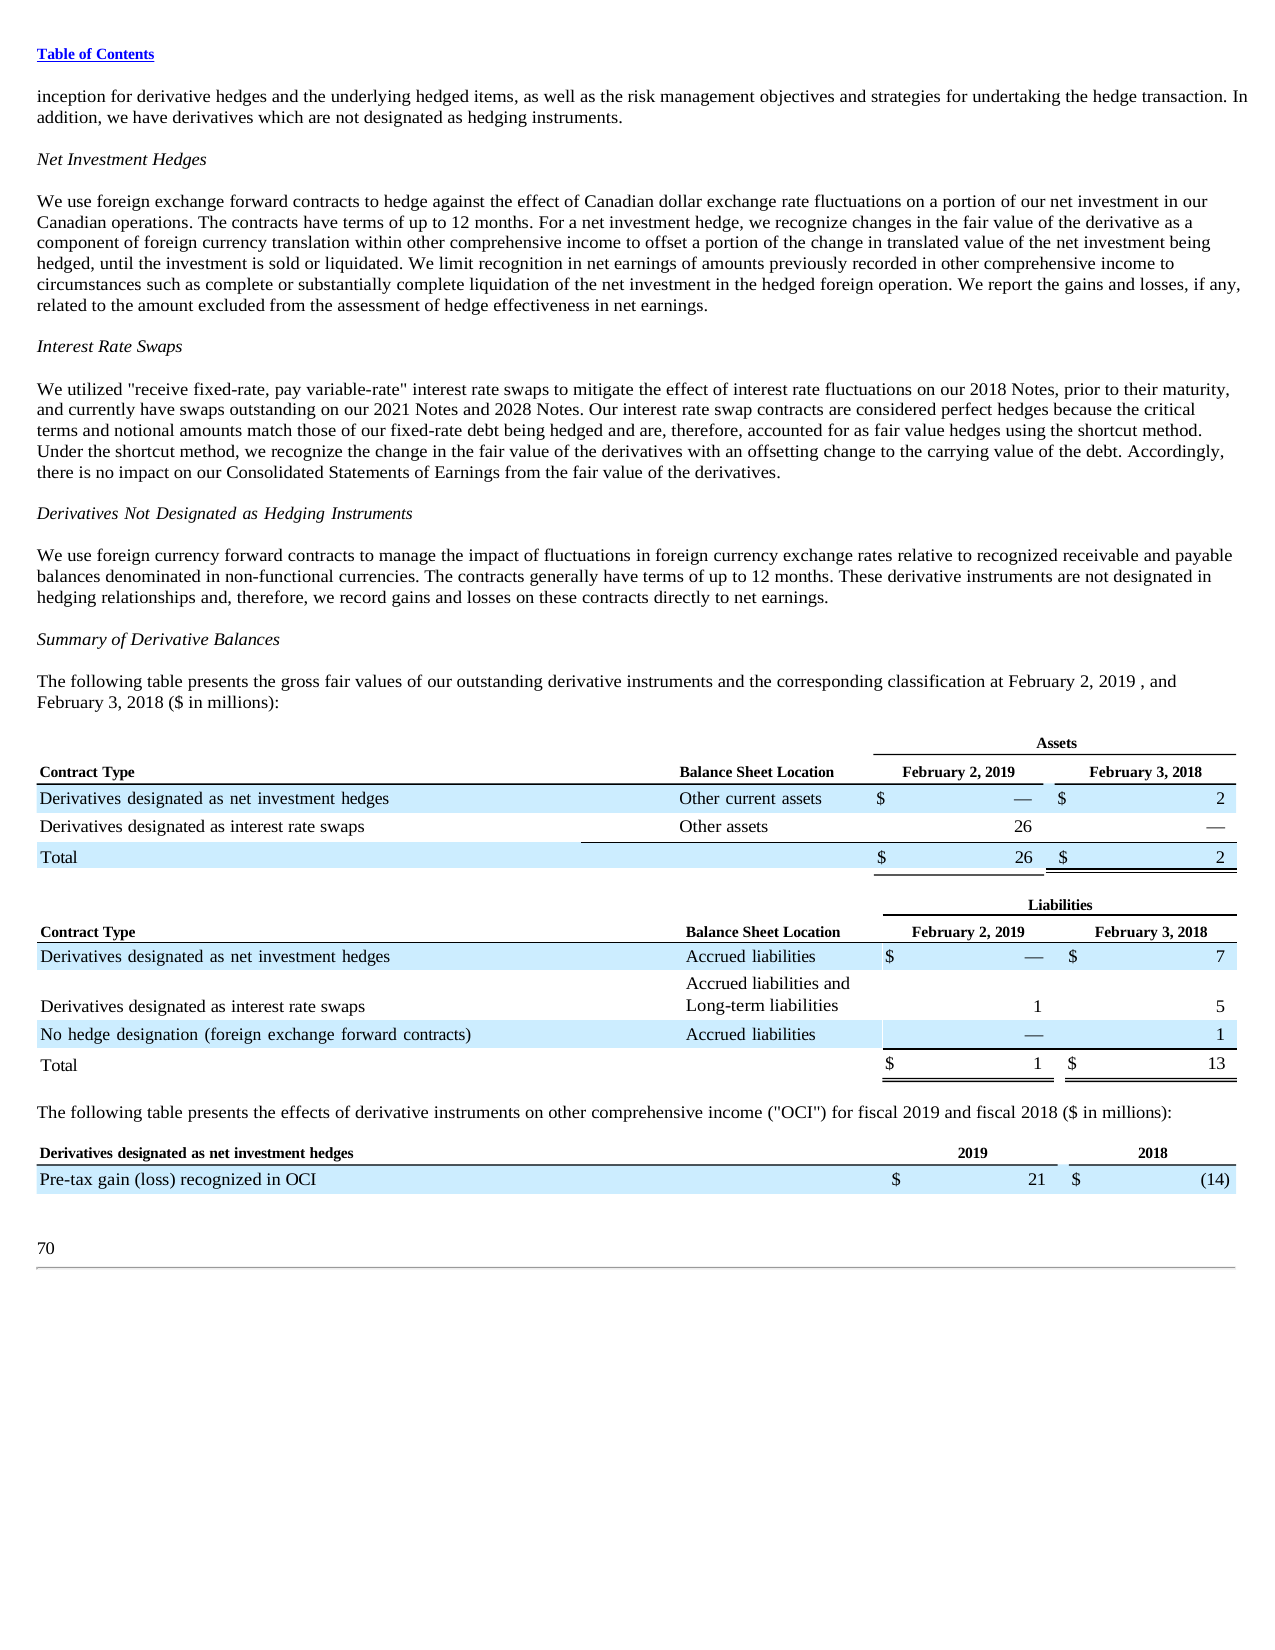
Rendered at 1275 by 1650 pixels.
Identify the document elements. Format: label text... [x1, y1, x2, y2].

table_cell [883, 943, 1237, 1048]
text We use foreign exchange forward contracts to hedge against the effect of Canadian dollar exchange rate fluctuations on a portion of our net investment in our Canadian operations. The contracts have terms of up to 12 months. For a net investment hedge, we recognize changes in the fair value of the derivative as a component of foreign currency translation within other comprehensive income to offset a portion of the change in translated value of the net investment being hedged, until the investment is sold or liquidated. We limit recognition in net earnings of amounts previously recorded in other comprehensive income to circumstances such as complete or substantially complete liquidation of the net investment in the hedged foreign operation. We report the gains and losses, if any, related to the amount excluded from the assessment of hedge effectiveness in net earnings. [37, 191, 1248, 315]
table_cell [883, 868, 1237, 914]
text We use foreign currency forward contracts to manage the impact of fluctuations in foreign currency exchange rates relative to recognized receivable and payable balances denominated in non-functional currencies. The contracts generally have terms of up to 12 months. These derivative instruments are not designated in hedging relationships and, therefore, we record gains and losses on these contracts directly to net earnings. [37, 545, 1248, 607]
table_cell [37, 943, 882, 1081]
text Net Investment Hedges [37, 149, 1248, 169]
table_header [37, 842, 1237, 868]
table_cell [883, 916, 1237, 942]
text Derivatives designated as net investment hedges 2019 2018 [39, 1144, 1248, 1162]
text Summary of Derivative Balances [37, 628, 1248, 649]
text Derivatives Not Designated as Hedging Instruments [37, 503, 1248, 523]
text Assets [25, 734, 1077, 752]
text Derivatives designated as interest rate swaps Other assets 26 — [39, 755, 1248, 837]
text Interest Rate Swaps [37, 336, 1248, 357]
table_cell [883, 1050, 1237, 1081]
text 70 [37, 1238, 1248, 1258]
text The following table presents the gross fair values of our outstanding derivative instruments and the corresponding classification at February 2, 2019 , and February 3, 2018 ($ in millions): [37, 671, 1207, 712]
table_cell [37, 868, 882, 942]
text inception for derivative hedges and the underlying hedged items, as well as the risk management objectives and strategies for undertaking the hedge transaction. In addition, we have derivatives which are not designated as hedging instruments. [37, 86, 1248, 127]
text We utilized "receive fixed-rate, pay variable-rate" interest rate swaps to mitigate the effect of interest rate fluctuations on our 2018 Notes, prior to their maturity, and currently have swaps outstanding on our 2021 Notes and 2028 Notes. Our interest rate swap contracts are considered perfect hedges because the critical terms and notional amounts match those of our fixed-rate debt being hedged and are, therefore, accounted for as fair value hedges using the shortcut method. Under the shortcut method, we recognize the change in the fair value of the derivatives with an offsetting change to the carrying value of the debt. Accordingly, there is no impact on our Consolidated Statements of Earnings from the fair value of the derivatives. [37, 378, 1231, 482]
text The following table presents the effects of derivative instruments on other comprehensive income ("OCI") for fiscal 2019 and fiscal 2018 ($ in millions): [37, 1101, 1248, 1122]
